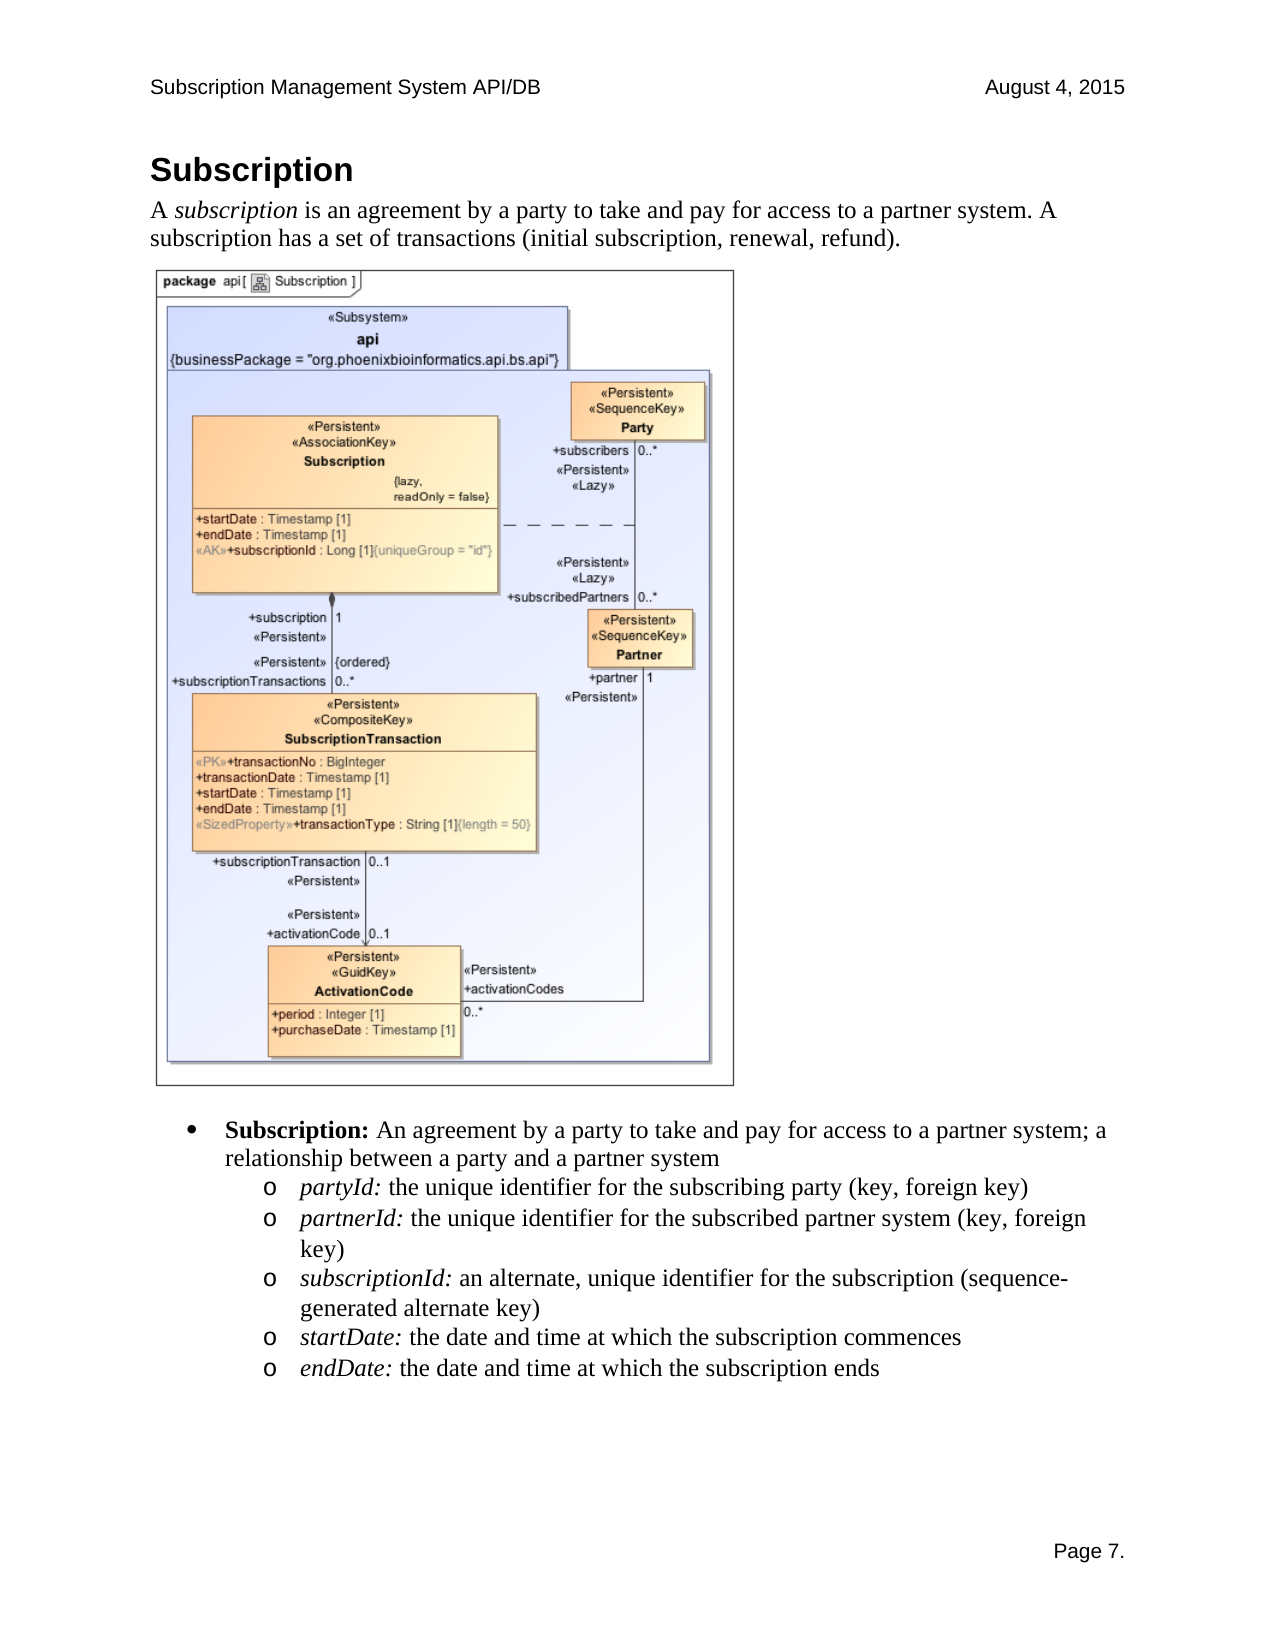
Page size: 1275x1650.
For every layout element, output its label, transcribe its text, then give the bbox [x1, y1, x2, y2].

list Subscription: An agreement by a party to take and pay for access to a partner system; a relationship between a party and a partner system [187, 1115, 1125, 1172]
list subscriptionId: an alternate, unique identifier for the subscription (sequence-generated alternate key) [262, 1263, 1125, 1322]
text A subscription is an agreement by a party to take and pay for access to a partner system. A subscription has a set of transactions (initial subscription, renewal, refund). [150, 195, 1125, 252]
subtitle Subscription [150, 150, 1125, 188]
list partyId: the unique identifier for the subscribing party (key, foreign key) [262, 1172, 1125, 1203]
list startDate: the date and time at which the subscription commences [262, 1322, 1125, 1353]
list endDate: the date and time at which the subscription ends [262, 1353, 1125, 1384]
list partnerId: the unique identifier for the subscribed partner system (key, foreign key) [262, 1203, 1125, 1263]
picture [150, 264, 750, 1103]
